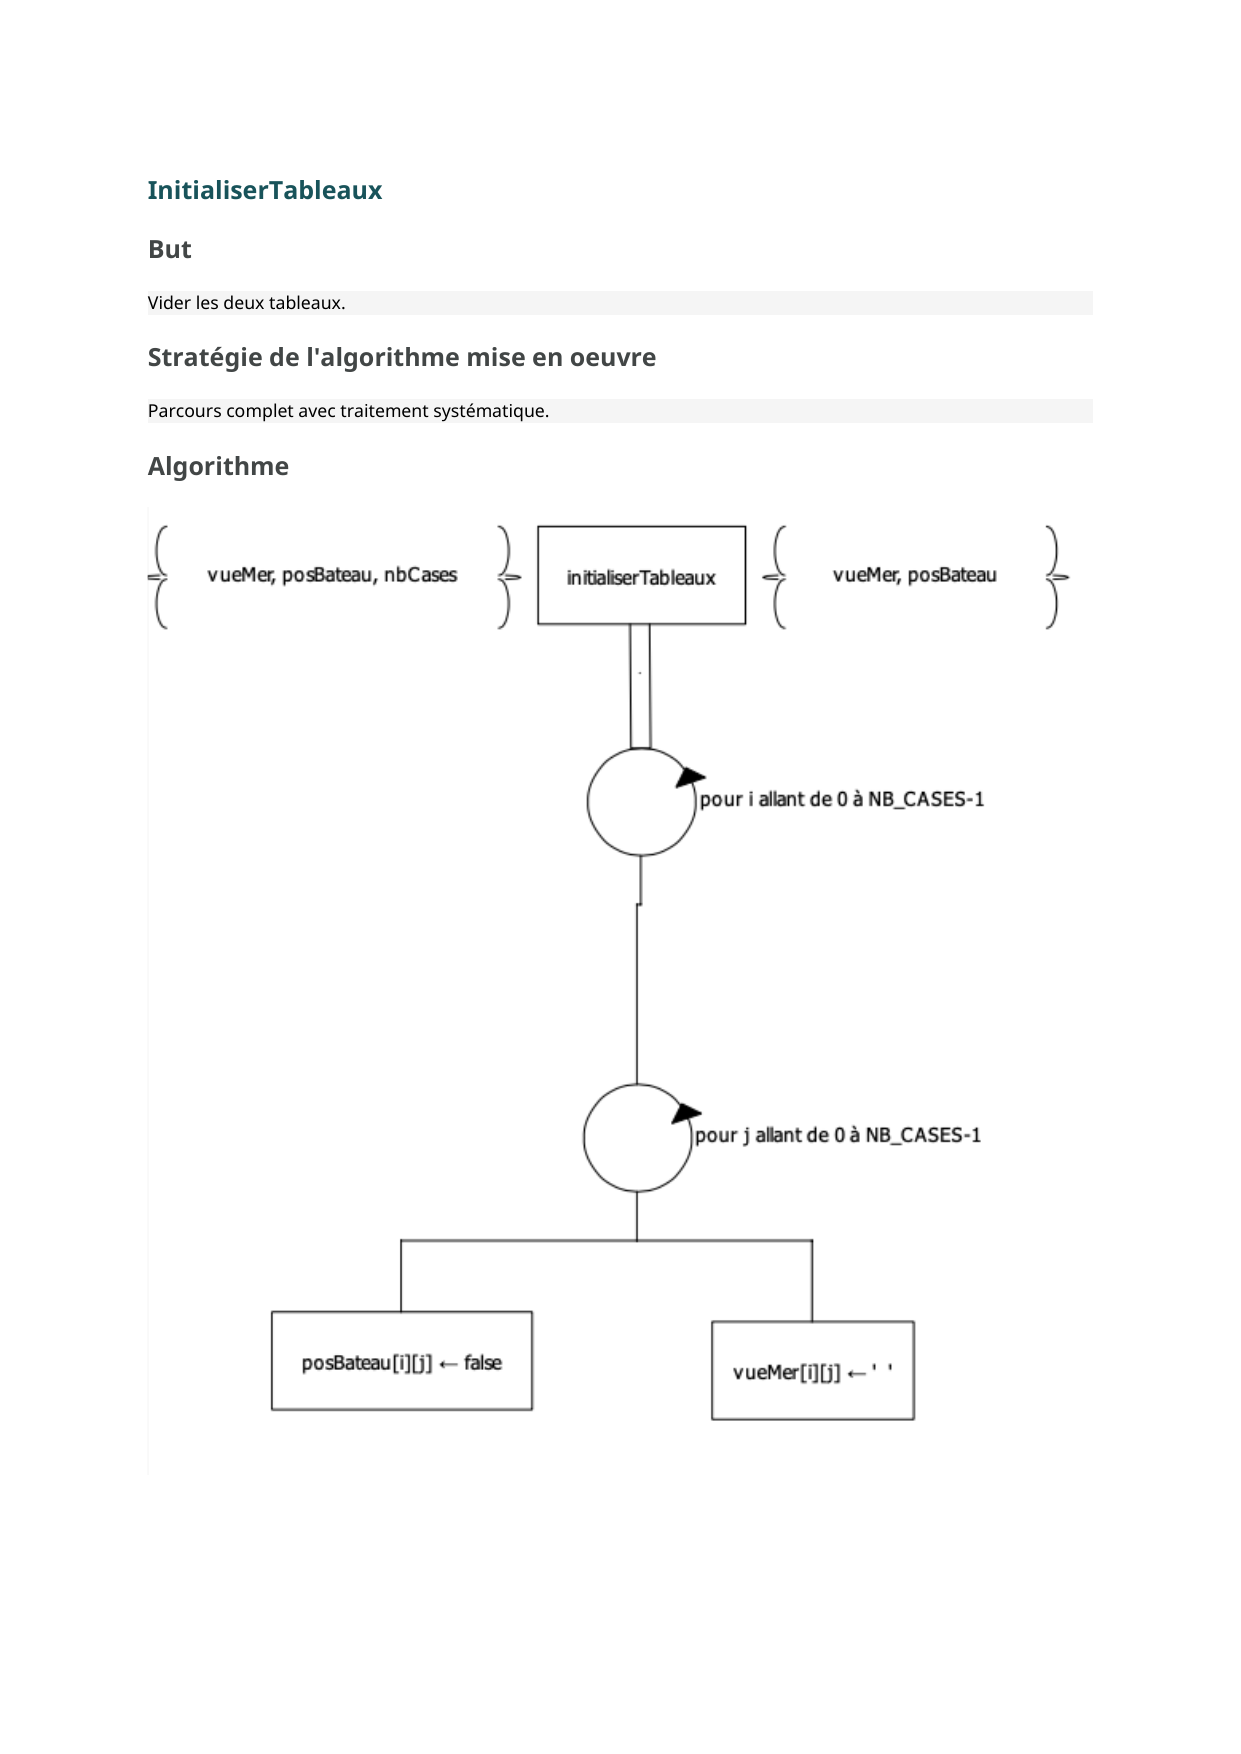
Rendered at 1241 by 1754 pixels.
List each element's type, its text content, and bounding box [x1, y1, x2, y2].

text Algorithme [148, 448, 1093, 482]
text InitialiserTableaux [148, 173, 1093, 207]
text Stratégie de l'algorithme mise en oeuvre [148, 340, 1093, 374]
text Parcours complet avec traitement systématique. [148, 399, 1093, 423]
text Vider les deux tableaux. [148, 291, 1093, 315]
picture [147, 507, 1091, 1475]
text But [148, 232, 1093, 266]
